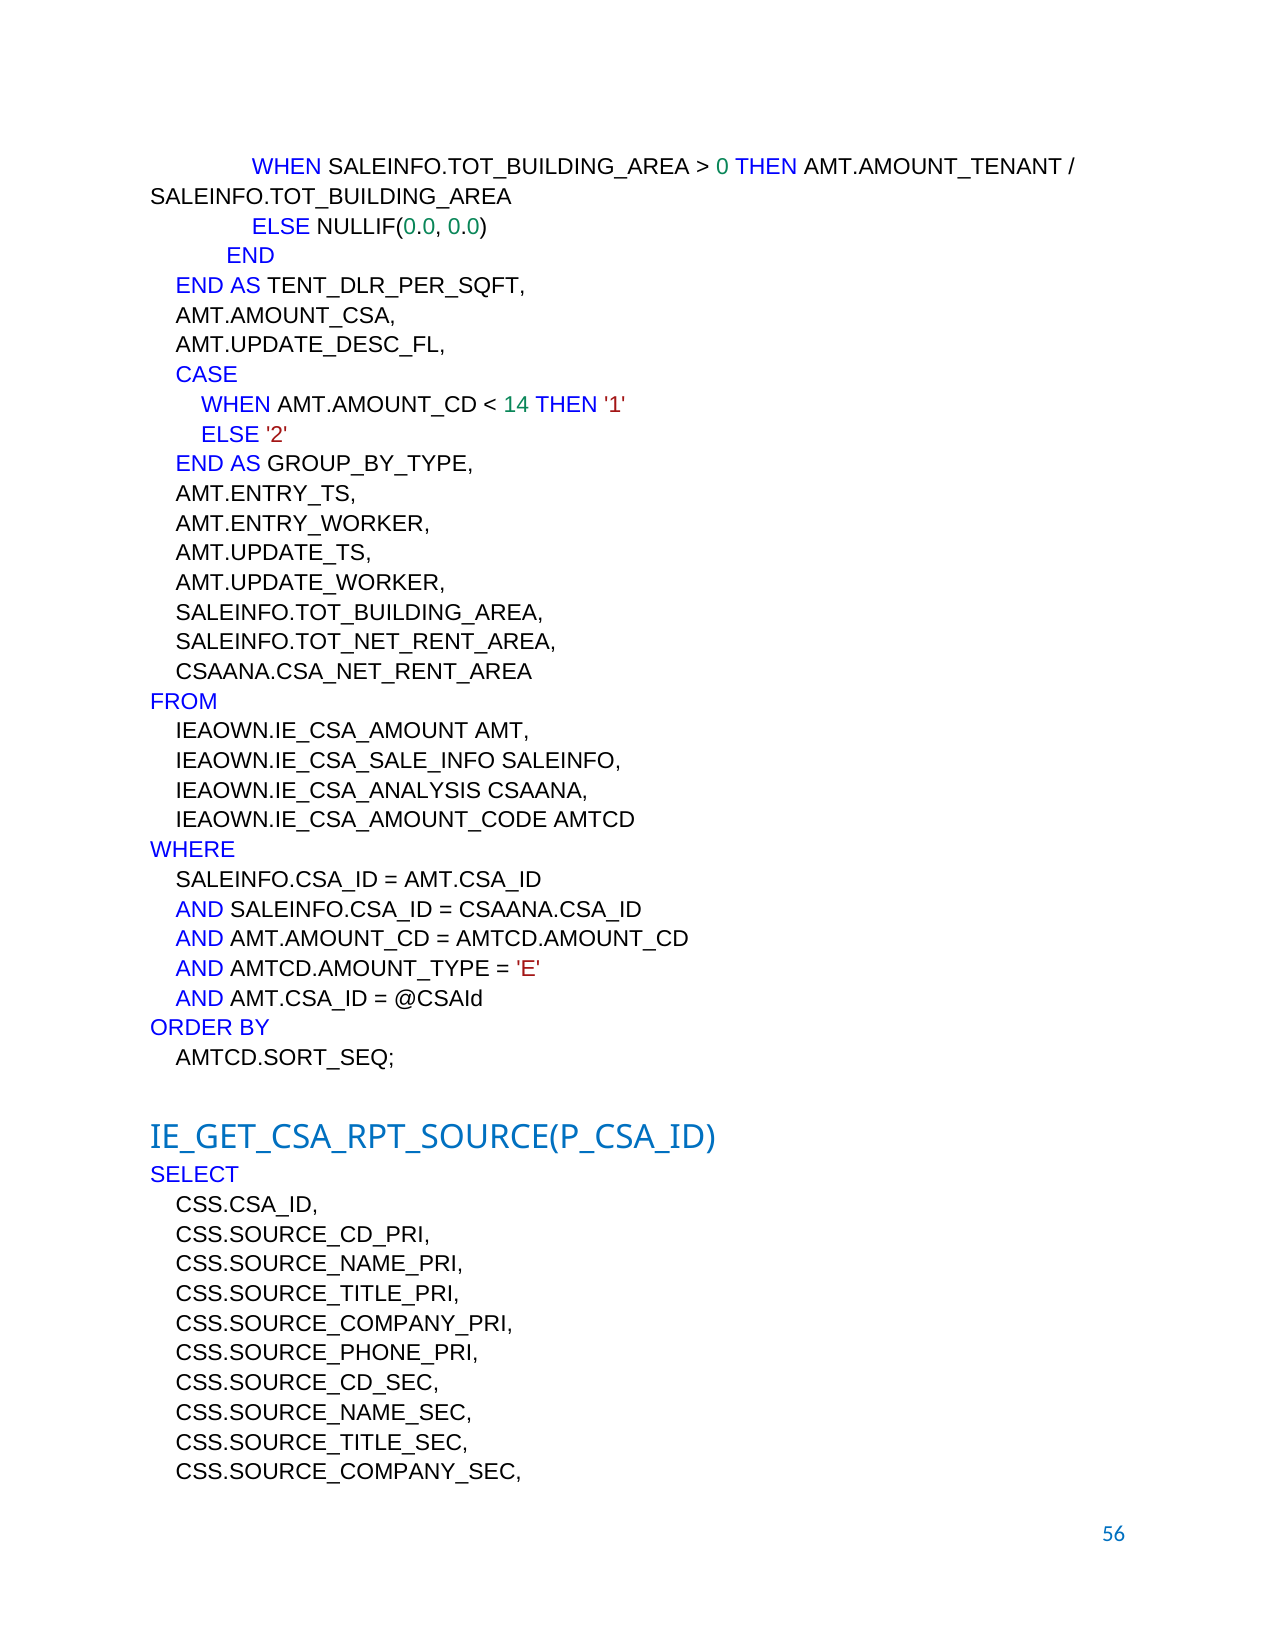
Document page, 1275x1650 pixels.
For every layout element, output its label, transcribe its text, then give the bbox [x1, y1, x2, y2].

text ELSE NULLIF(0.0, 0.0) [150, 209, 1125, 239]
text WHEN SALEINFO.TOT_BUILDING_AREA > 0 THEN AMT.AMOUNT_TENANT / SALEINFO.TOT_BUILDING_AREA [150, 150, 1125, 209]
text WHERE [150, 833, 1125, 862]
text CSS.SOURCE_NAME_PRI, [150, 1247, 1125, 1277]
text CSS.CSA_ID, [150, 1188, 1125, 1217]
text CASE [150, 358, 1125, 387]
text CSS.SOURCE_TITLE_SEC, [150, 1425, 1125, 1455]
text SELECT [150, 1158, 1125, 1188]
text CSS.SOURCE_COMPANY_PRI, [150, 1306, 1125, 1336]
text IEAOWN.IE_CSA_AMOUNT AMT, [150, 714, 1125, 744]
text IEAOWN.IE_CSA_ANALYSIS CSAANA, [150, 773, 1125, 803]
text AND AMTCD.AMOUNT_TYPE = 'E' [150, 952, 1125, 981]
text AND AMT.AMOUNT_CD = AMTCD.AMOUNT_CD [150, 922, 1125, 952]
text ORDER BY [150, 1011, 1125, 1041]
text AND SALEINFO.CSA_ID = CSAANA.CSA_ID [150, 892, 1125, 922]
text IEAOWN.IE_CSA_AMOUNT_CODE AMTCD [150, 803, 1125, 833]
text IEAOWN.IE_CSA_SALE_INFO SALEINFO, [150, 744, 1125, 773]
text AMT.AMOUNT_CSA, [150, 298, 1125, 328]
text CSS.SOURCE_COMPANY_SEC, [150, 1455, 1125, 1484]
text ELSE '2' [150, 417, 1125, 447]
text AMT.UPDATE_DESC_FL, [150, 328, 1125, 358]
text AMT.UPDATE_WORKER, [150, 566, 1125, 595]
text CSS.SOURCE_PHONE_PRI, [150, 1336, 1125, 1366]
text CSS.SOURCE_NAME_SEC, [150, 1395, 1125, 1425]
text CSS.SOURCE_TITLE_PRI, [150, 1277, 1125, 1306]
text CSS.SOURCE_CD_SEC, [150, 1366, 1125, 1395]
text FROM [150, 684, 1125, 714]
text AMTCD.SORT_SEQ; [150, 1041, 1125, 1070]
text SALEINFO.TOT_NET_RENT_AREA, [150, 625, 1125, 655]
text CSS.SOURCE_CD_PRI, [150, 1217, 1125, 1247]
text AMT.UPDATE_TS, [150, 536, 1125, 566]
text AMT.ENTRY_WORKER, [150, 506, 1125, 536]
text SALEINFO.CSA_ID = AMT.CSA_ID [150, 862, 1125, 892]
text CSAANA.CSA_NET_RENT_AREA [150, 655, 1125, 684]
text END AS TENT_DLR_PER_SQFT, [150, 269, 1125, 298]
subtitle IE_GET_CSA_RPT_SOURCE(P_CSA_ID) [150, 1112, 1125, 1158]
text END [150, 239, 1125, 269]
text WHEN AMT.AMOUNT_CD < 14 THEN '1' [150, 387, 1125, 417]
text AND AMT.CSA_ID = @CSAId [150, 981, 1125, 1011]
text AMT.ENTRY_TS, [150, 477, 1125, 506]
text END AS GROUP_BY_TYPE, [150, 447, 1125, 477]
text SALEINFO.TOT_BUILDING_AREA, [150, 595, 1125, 625]
